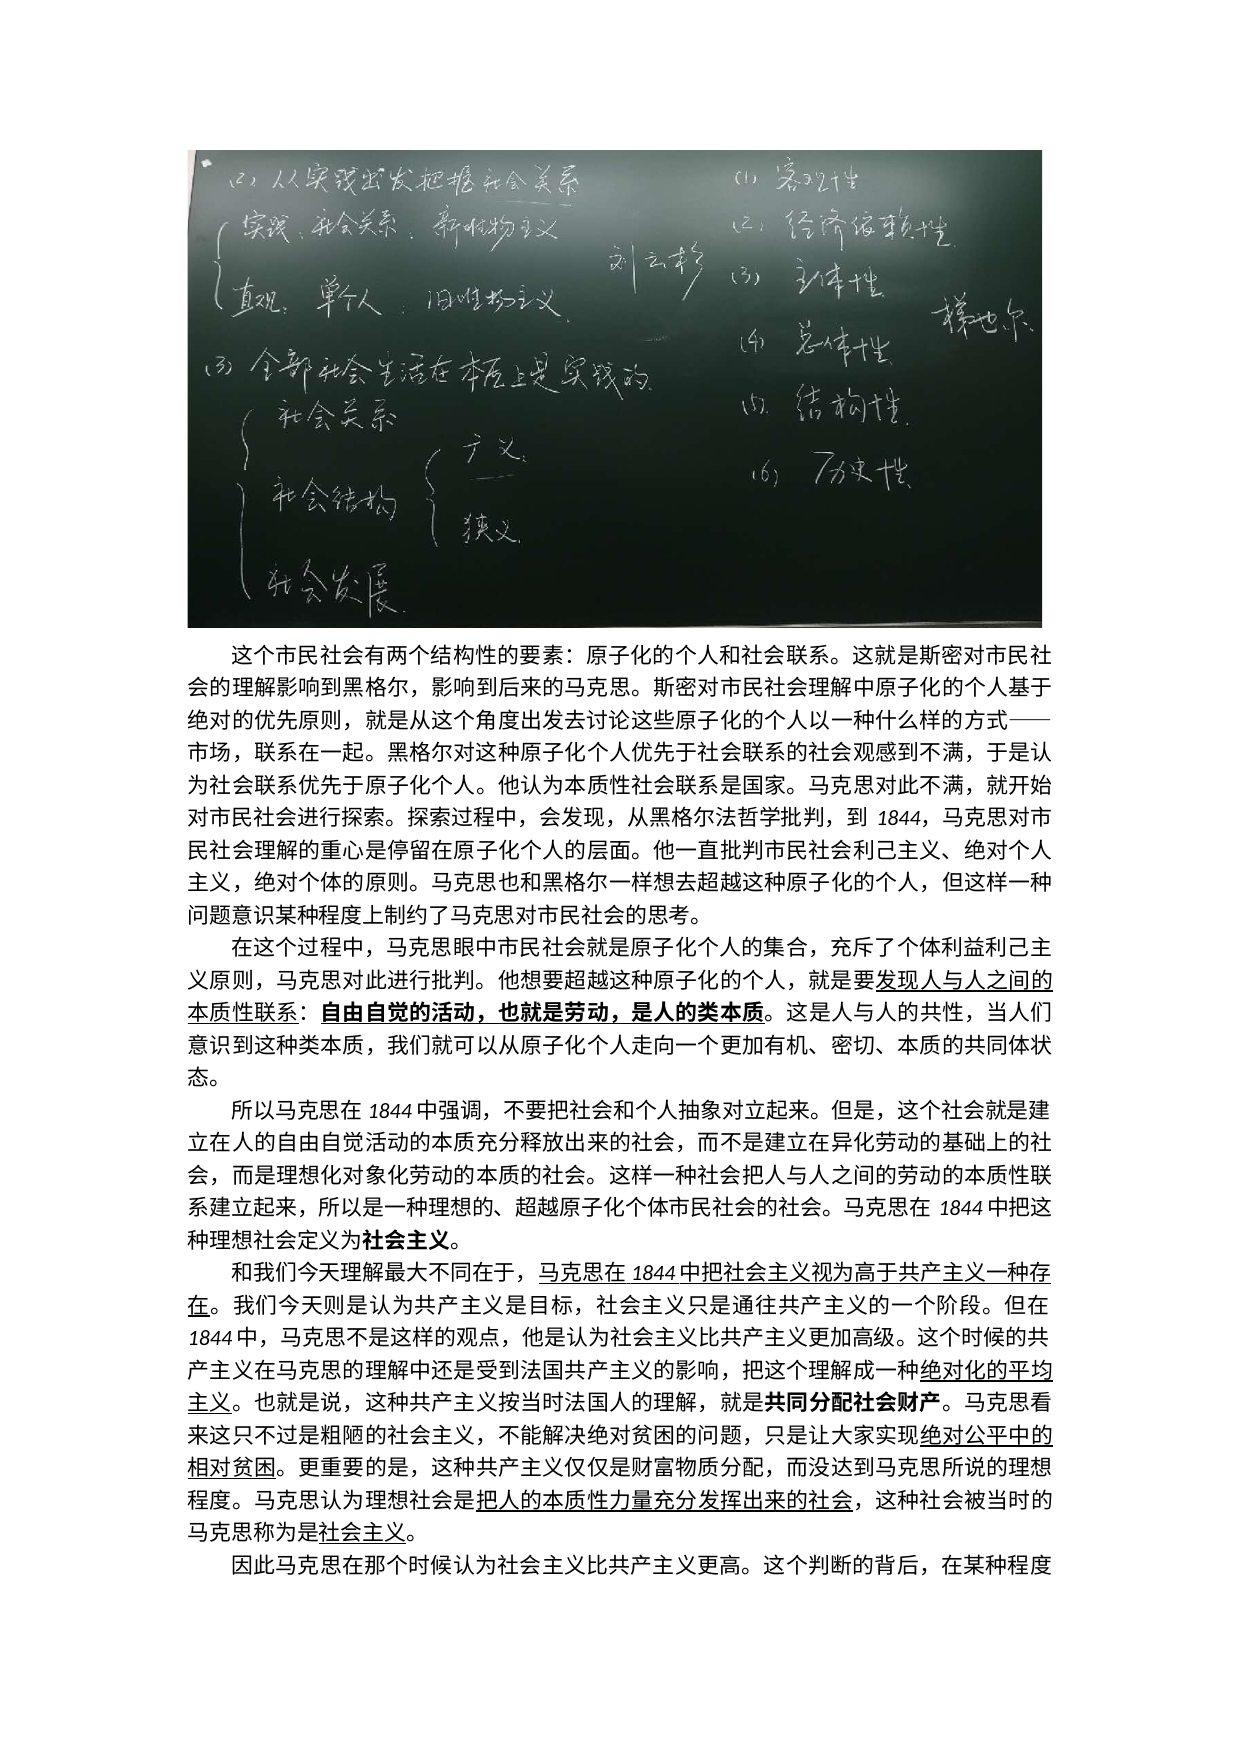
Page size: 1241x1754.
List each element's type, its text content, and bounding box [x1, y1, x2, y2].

picture [187, 150, 1043, 628]
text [187, 1547, 1053, 1580]
text 所以马克思在1844中强调，不要把社会和个人抽象对立起来。但是，这个社会就是建立在人的自由自觉活动的本质充分释放出来的社会，而不是建立在异化劳动的基础上的社会，而是理想化对象化劳动的本质的社会。这样一种社会把人与人之间的劳动的本质性联系建立起来，所以是一种理想的、超越原子化个体市民社会的社会。马克思在1844中把这种理想社会定义为社会主义。 [187, 1092, 1053, 1255]
text 和我们今天理解最大不同在于，马克思在1844中把社会主义视为高于共产主义一种存在。我们今天则是认为共产主义是目标，社会主义只是通往共产主义的一个阶段。但在1844中，马克思不是这样的观点，他是认为社会主义比共产主义更加高级。这个时候的共产主义在马克思的理解中还是受到法国共产主义的影响，把这个理解成一种绝对化的平均主义。也就是说，这种共产主义按当时法国人的理解，就是共同分配社会财产。马克思看来这只不过是粗陋的社会主义，不能解决绝对贫困的问题，只是让大家实现绝对公平中的相对贫困。更重要的是，这种共产主义仅仅是财富物质分配，而没达到马克思所说的理想程度。马克思认为理想社会是把人的本质性力量充分发挥出来的社会，这种社会被当时的马克思称为是社会主义。 [187, 1255, 1053, 1547]
text 在这个过程中，马克思眼中市民社会就是原子化个人的集合，充斥了个体利益利己主义原则，马克思对此进行批判。他想要超越这种原子化的个人，就是要发现人与人之间的本质性联系：自由自觉的活动，也就是劳动，是人的类本质。这是人与人的共性，当人们意识到这种类本质，我们就可以从原子化个人走向一个更加有机、密切、本质的共同体状态。 [187, 930, 1053, 1092]
text 这个市民社会有两个结构性的要素：原子化的个人和社会联系。这就是斯密对市民社会的理解影响到黑格尔，影响到后来的马克思。斯密对市民社会理解中原子化的个人基于绝对的优先原则，就是从这个角度出发去讨论这些原子化的个人以一种什么样的方式——市场，联系在一起。黑格尔对这种原子化个人优先于社会联系的社会观感到不满，于是认为社会联系优先于原子化个人。他认为本质性社会联系是国家。马克思对此不满，就开始对市民社会进行探索。探索过程中，会发现，从黑格尔法哲学批判，到1844，马克思对市民社会理解的重心是停留在原子化个人的层面。他一直批判市民社会利己主义、绝对个人主义，绝对个体的原则。马克思也和黑格尔一样想去超越这种原子化的个人，但这样一种问题意识某种程度上制约了马克思对市民社会的思考。 [187, 637, 1053, 930]
